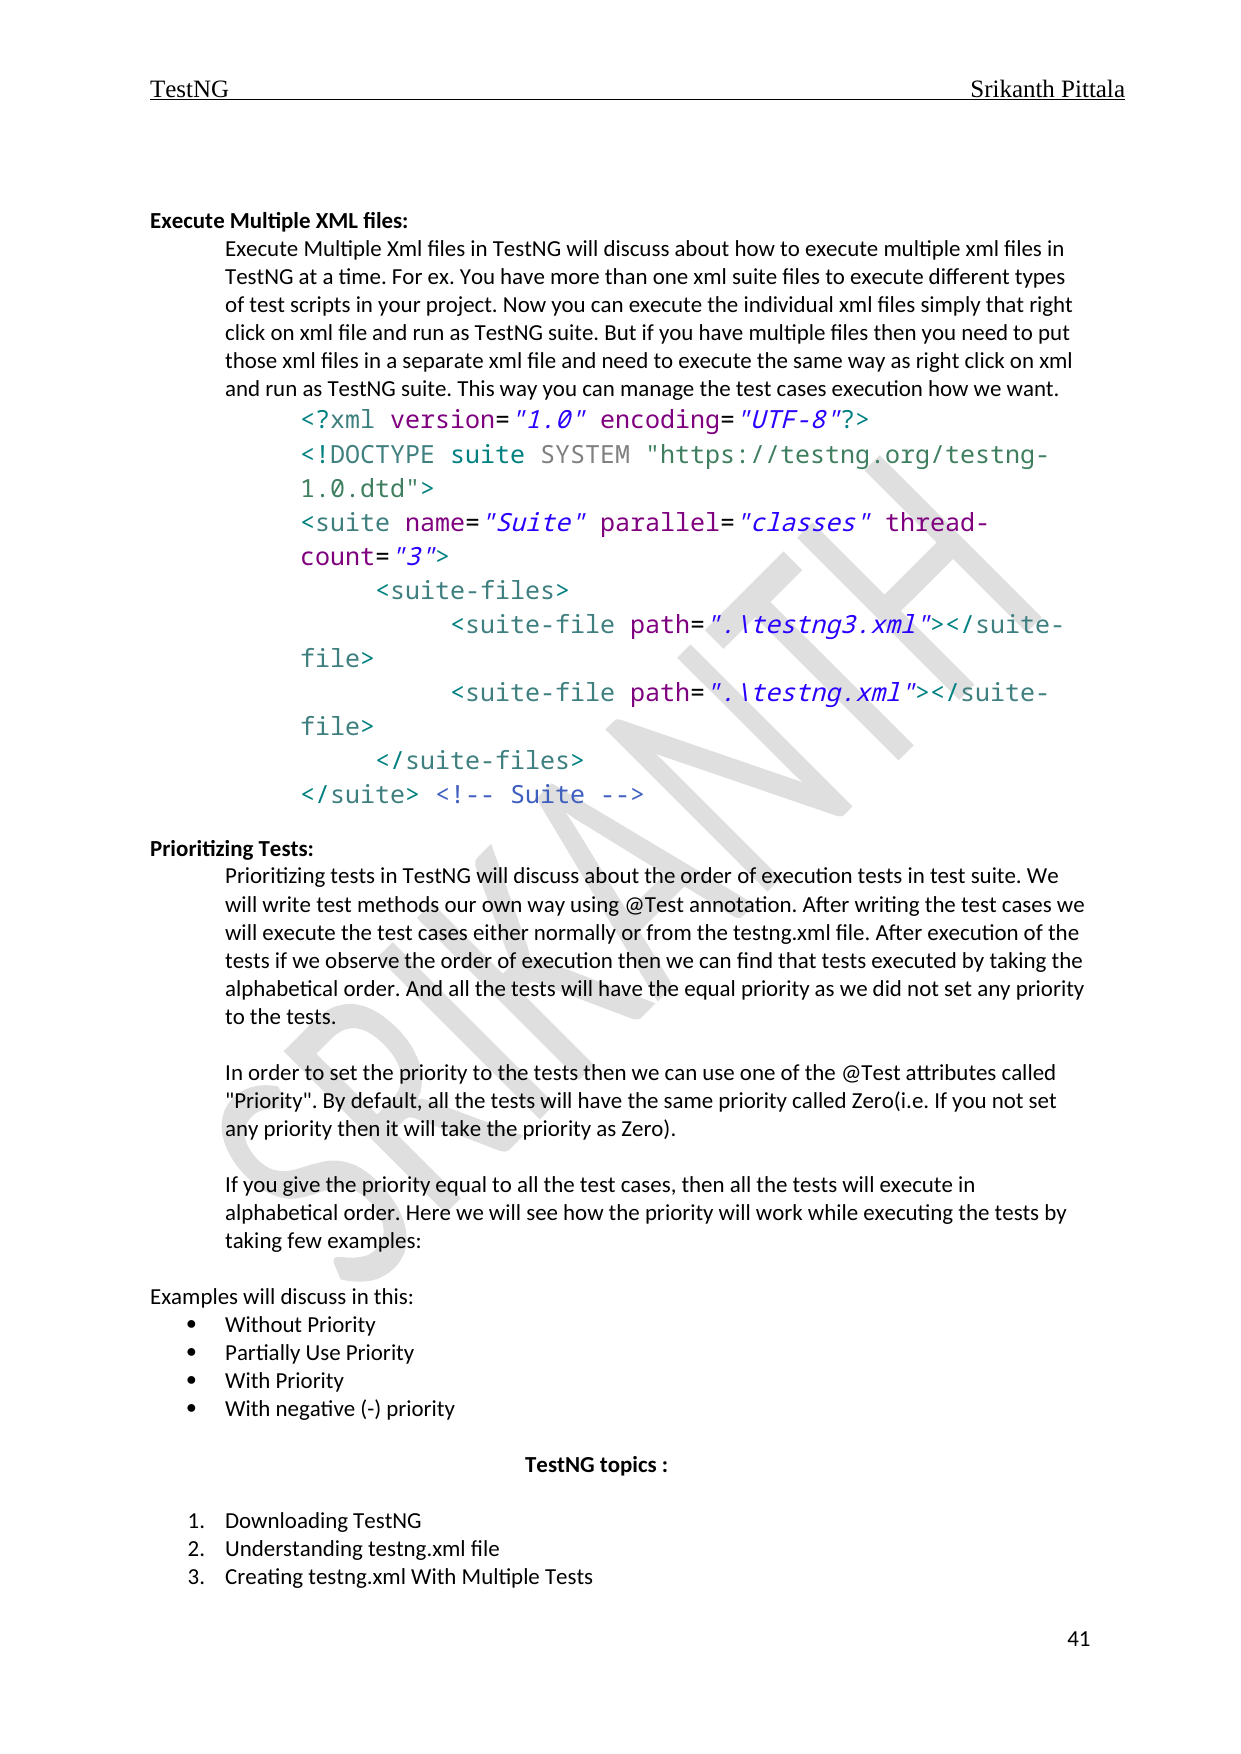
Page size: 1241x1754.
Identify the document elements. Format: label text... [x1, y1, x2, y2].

text <suite-file path=".\testng3.xml"></suite-file> [300, 607, 1090, 675]
text Execute Multiple XML files: [150, 206, 1090, 234]
list Understanding testng.xml file [187, 1534, 1090, 1562]
list Downloading TestNG [187, 1506, 1090, 1534]
list Creating testng.xml With Multiple Tests [187, 1562, 1090, 1590]
text <suite-files> [300, 572, 1090, 607]
list With Priority [187, 1366, 1090, 1394]
text <!DOCTYPE suite SYSTEM "https://testng.org/testng-1.0.dtd"> [300, 436, 1090, 504]
text <suite name="Suite" parallel="classes" thread-count="3"> [300, 504, 1090, 572]
text Execute Multiple Xml files in TestNG will discuss about how to execute multiple xml files in TestNG at a time. For ex. You have more than one xml suite files to execute different types of test scripts in your project. Now you can execute the individual xml files simply that right click on xml file and run as TestNG suite. But if you have multiple files then you need to put those xml files in a separate xml file and need to execute the same way as right click on xml and run as TestNG suite. This way you can manage the test cases execution how we want. [225, 234, 1090, 402]
text </suite-files> [300, 743, 1090, 777]
text In order to set the priority to the tests then we can use one of the @Test attributes called "Priority". By default, all the tests will have the same priority called Zero(i.e. If you not set any priority then it will take the priority as Zero). [225, 1058, 1090, 1142]
list Partially Use Priority [187, 1338, 1090, 1366]
text If you give the priority equal to all the test cases, then all the tests will execute in alphabetical order. Here we will see how the priority will work while executing the tests by taking few examples: [225, 1170, 1090, 1254]
text <?xml version="1.0" encoding="UTF-8"?> [300, 402, 1090, 436]
list With negative (-) priority [187, 1394, 1090, 1422]
list Without Priority [187, 1310, 1090, 1338]
text </suite> <!-- Suite --> [300, 777, 1090, 811]
text Prioritizing tests in TestNG will discuss about the order of execution tests in test suite. We will write test methods our own way using @Test annotation. After writing the test cases we will execute the test cases either normally or from the testng.xml file. After execution of the tests if we observe the order of execution then we can find that tests executed by taking the alphabetical order. And all the tests will have the equal priority as we did not set any priority to the tests. [225, 862, 1090, 1030]
text <suite-file path=".\testng.xml"></suite-file> [300, 675, 1090, 743]
text Examples will discuss in this: [150, 1282, 1090, 1310]
text Prioritizing Tests: [150, 834, 1090, 862]
text TestNG topics : [450, 1450, 1090, 1478]
